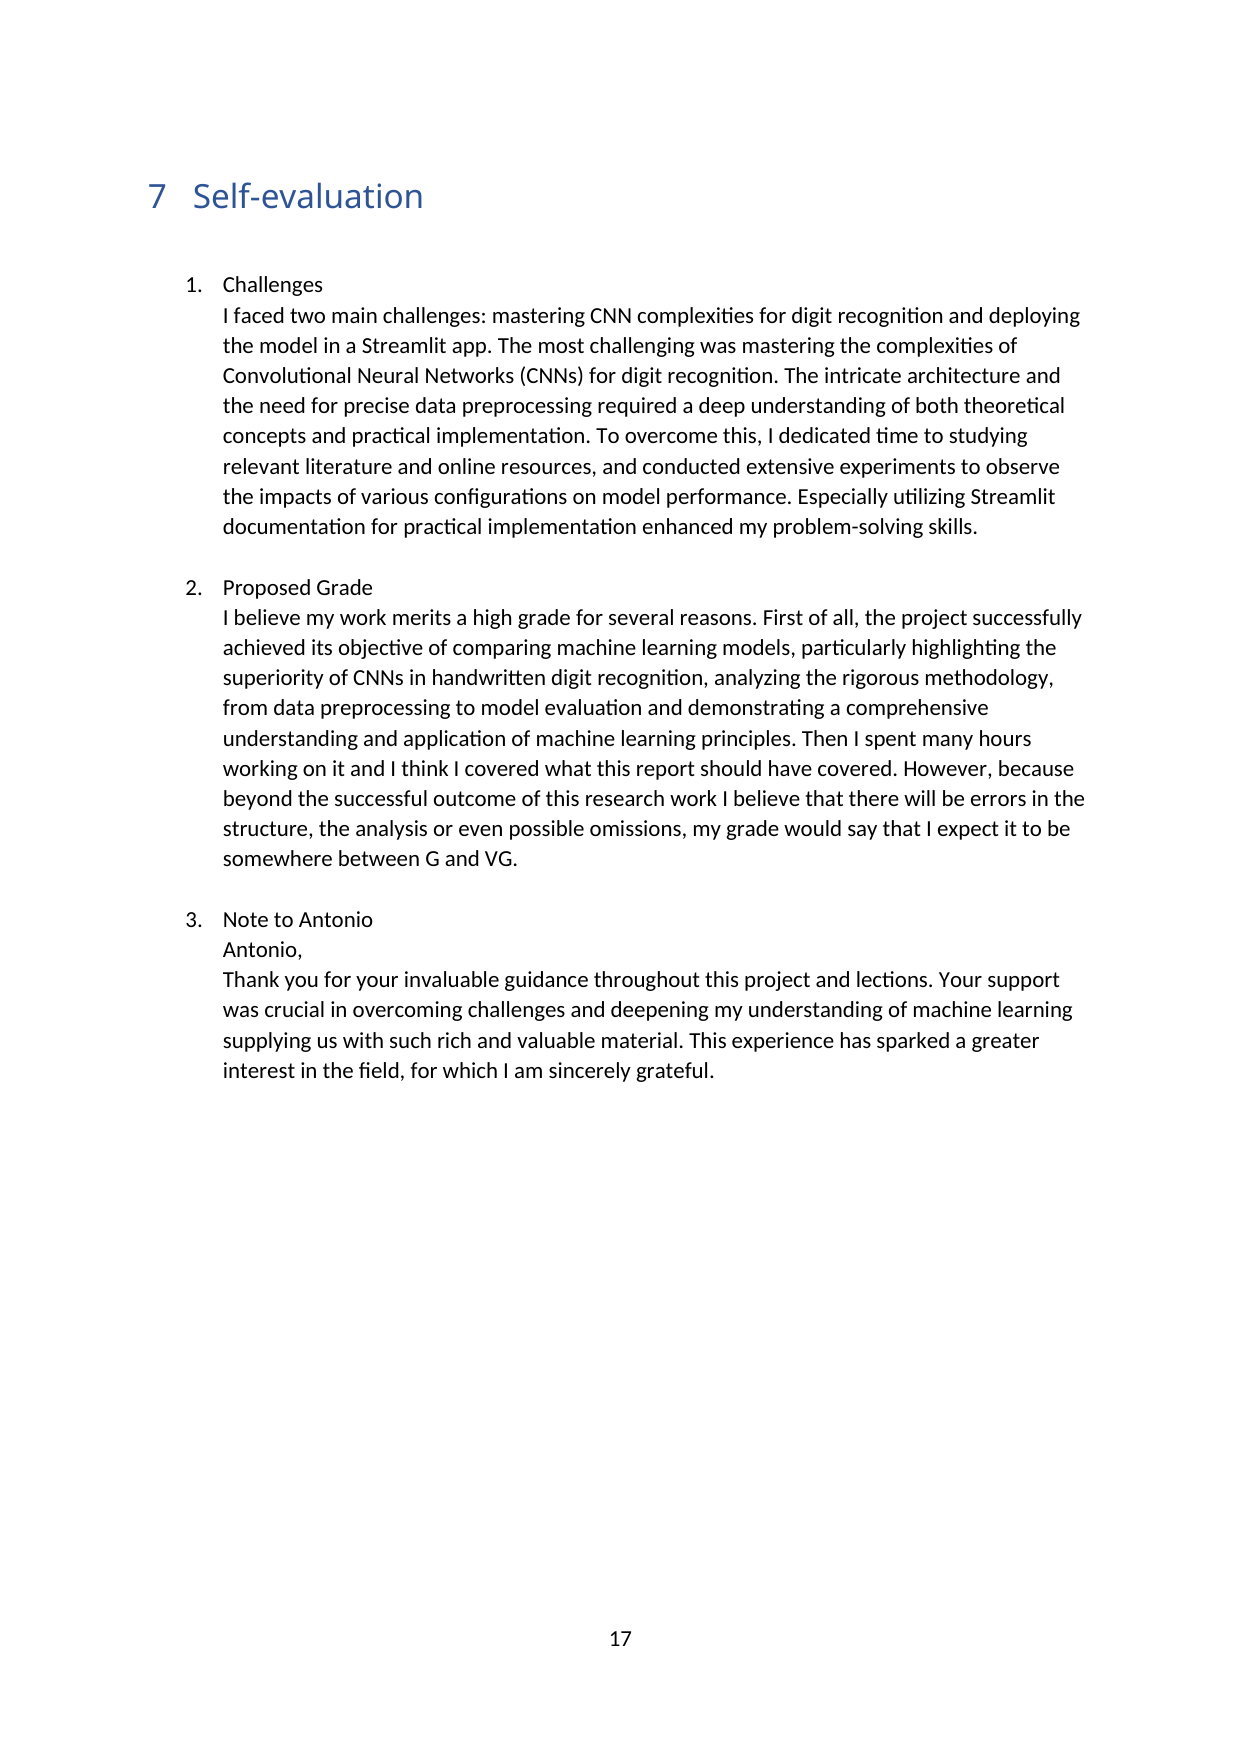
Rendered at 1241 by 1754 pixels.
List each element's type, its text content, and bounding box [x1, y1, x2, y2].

list Proposed Grade [185, 573, 1093, 601]
list I believe my work merits a high grade for several reasons. First of all, the project successfully achieved its objective of comparing machine learning models, particularly highlighting the superiority of CNNs in handwritten digit recognition, analyzing the rigorous methodology, from data preprocessing to model evaluation and demonstrating a comprehensive understanding and application of machine learning principles. Then I spent many hours working on it and I think I covered what this report should have covered. However, because beyond the successful outcome of this research work I believe that there will be errors in the structure, the analysis or even possible omissions, my grade would say that I expect it to be somewhere between G and VG. [223, 603, 1093, 903]
list Antonio, [223, 935, 1093, 963]
list Challenges [185, 271, 1093, 298]
subtitle Self-evaluation [148, 173, 1093, 267]
list Thank you for your invaluable guidance throughout this project and lections. Your support was crucial in overcoming challenges and deepening my understanding of machine learning supplying us with such rich and valuable material. This experience has sparked a greater interest in the field, for which I am sincerely grateful. [223, 965, 1093, 1084]
list I faced two main challenges: mastering CNN complexities for digit recognition and deploying the model in a Streamlit app. The most challenging was mastering the complexities of Convolutional Neural Networks (CNNs) for digit recognition. The intricate architecture and the need for precise data preprocessing required a deep understanding of both theoretical concepts and practical implementation. To overcome this, I dedicated time to studying relevant literature and online resources, and conducted extensive experiments to observe the impacts of various configurations on model performance. Especially utilizing Streamlit documentation for practical implementation enhanced my problem-solving skills. [223, 301, 1093, 570]
list Note to Antonio [185, 905, 1093, 933]
